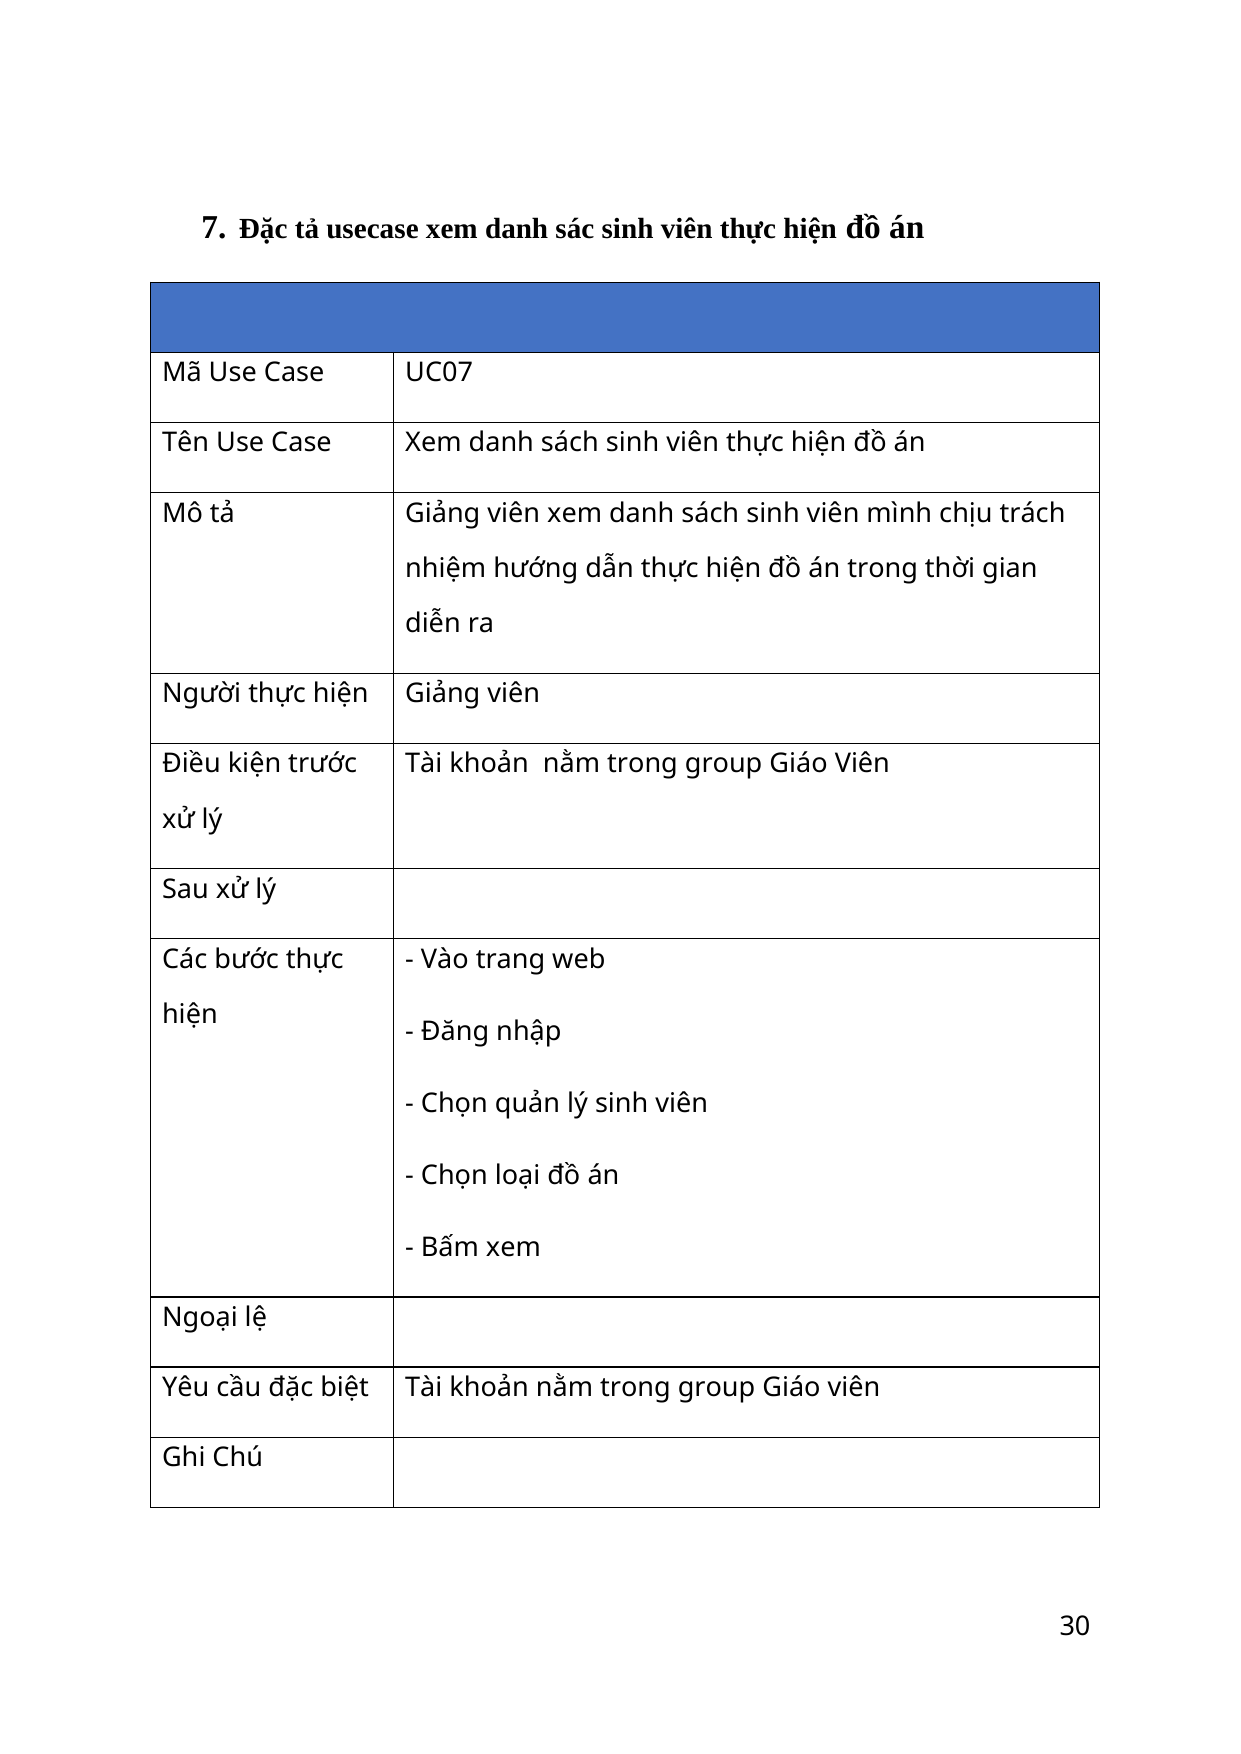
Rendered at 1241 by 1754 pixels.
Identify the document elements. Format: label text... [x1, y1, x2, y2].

table_cell Mã Use Case [151, 353, 393, 422]
table_cell [394, 869, 1099, 938]
table_cell Yêu cầu đặc biệt [151, 1368, 393, 1437]
table_cell Xem danh sách sinh viên thực hiện đồ án [394, 423, 1099, 492]
table_cell Ngoại lệ [151, 1298, 393, 1366]
table_cell Tài khoản nằm trong group Giáo Viên [394, 744, 1099, 868]
table_cell Người thực hiện [151, 674, 393, 743]
table_cell Giảng viên xem danh sách sinh viên mình chịu trách nhiệm hướng dẫn thực hiện đồ án trong thời gian diễn ra [394, 493, 1099, 673]
table_cell Ghi Chú [151, 1438, 393, 1507]
table_cell Mô tả [151, 493, 393, 673]
table_cell Sau xử lý [151, 869, 393, 938]
table_cell Tên Use Case [151, 423, 393, 492]
table_cell - Vào trang web - Đăng nhập - Chọn quản lý sinh viên - Chọn loại đồ án - Bấm xem [394, 939, 1099, 1296]
table_header [151, 283, 1099, 352]
table_cell UC07 [394, 353, 1099, 422]
table_cell Tài khoản nằm trong group Giáo viên [394, 1368, 1099, 1437]
table_cell [394, 1298, 1099, 1366]
table_cell [394, 1438, 1099, 1507]
table_cell Điều kiện trước xử lý [151, 744, 393, 868]
table_cell Giảng viên [394, 674, 1099, 743]
table_cell Các bước thực hiện [151, 939, 393, 1296]
list Đặc tả usecase xem danh sác sinh viên thực hiện đồ án [201, 207, 1090, 246]
